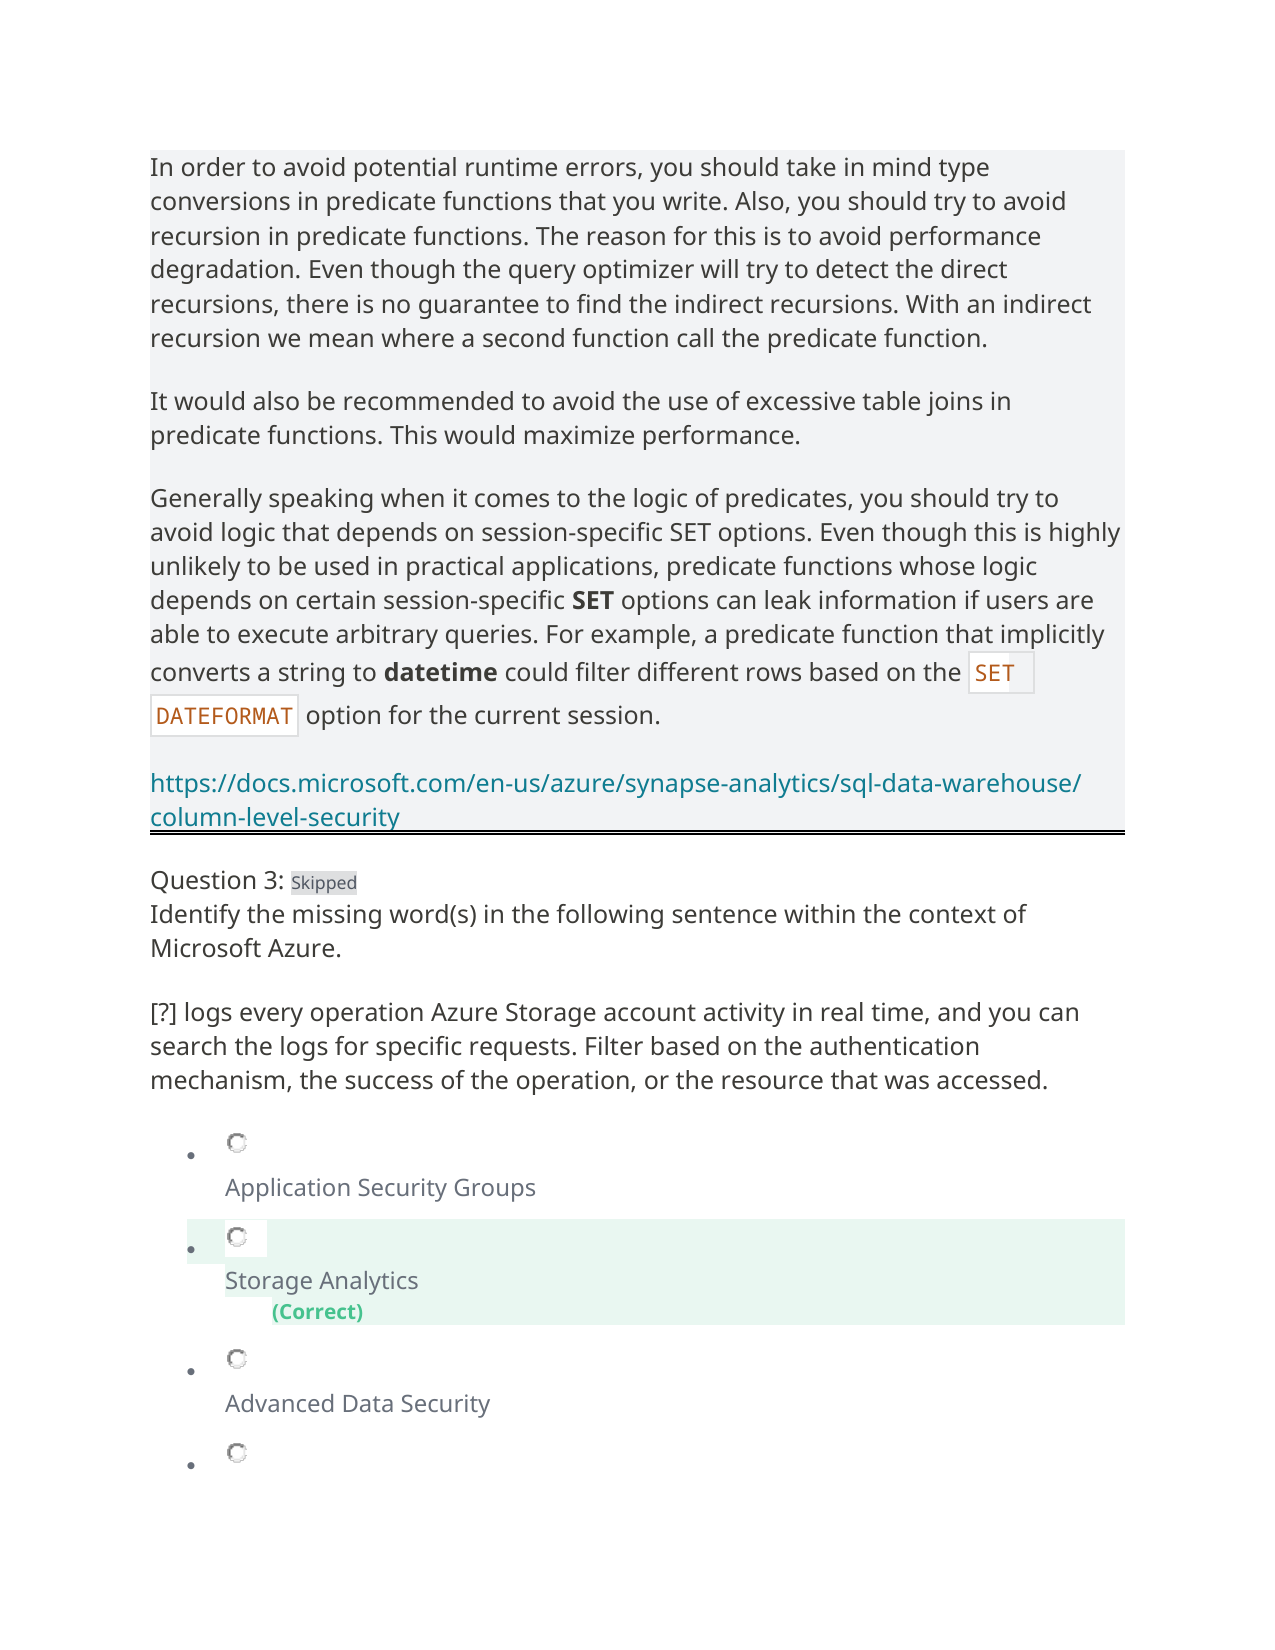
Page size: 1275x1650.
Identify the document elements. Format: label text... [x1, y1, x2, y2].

list ​ [187, 1436, 1125, 1480]
list ​ [187, 1342, 1125, 1386]
text Storage Analytics [225, 1264, 1125, 1297]
text Application Security Groups [225, 1170, 1125, 1203]
list ​ [187, 1219, 1125, 1264]
text (Correct) [272, 1297, 1125, 1325]
text https://docs.microsoft.com/en-us/azure/synapse-analytics/sql-data-warehouse/column-level-security [150, 766, 1125, 830]
list ​ [187, 1126, 1125, 1170]
text It would also be recommended to avoid the use of excessive table joins in predicate functions. This would maximize performance. [150, 383, 1125, 452]
text [?] logs every operation Azure Storage account activity in real time, and you can search the logs for specific requests. Filter based on the authentication mechanism, the success of the operation, or the resource that was accessed. [150, 994, 1125, 1097]
text Identify the missing word(s) in the following sentence within the context of Microsoft Azure. [150, 897, 1125, 965]
text Question 3: Skipped [150, 863, 1125, 897]
text In order to avoid potential runtime errors, you should take in mind type conversions in predicate functions that you write. Also, you should try to avoid recursion in predicate functions. The reason for this is to avoid performance degradation. Even though the query optimizer will try to detect the direct recursions, there is no guarantee to find the indirect recursions. With an indirect recursion we mean where a second function call the predicate function. [150, 150, 1125, 354]
text Generally speaking when it comes to the logic of predicates, you should try to avoid logic that depends on session-specific SET options. Even though this is highly unlikely to be used in practical applications, predicate functions whose logic depends on certain session-specific SET options can leak information if users are able to execute arbitrary queries. For example, a predicate function that implicitly converts a string to datetime could filter different rows based on the SET DATEFORMAT option for the current session. [150, 481, 1125, 737]
text Advanced Data Security [225, 1386, 1125, 1419]
